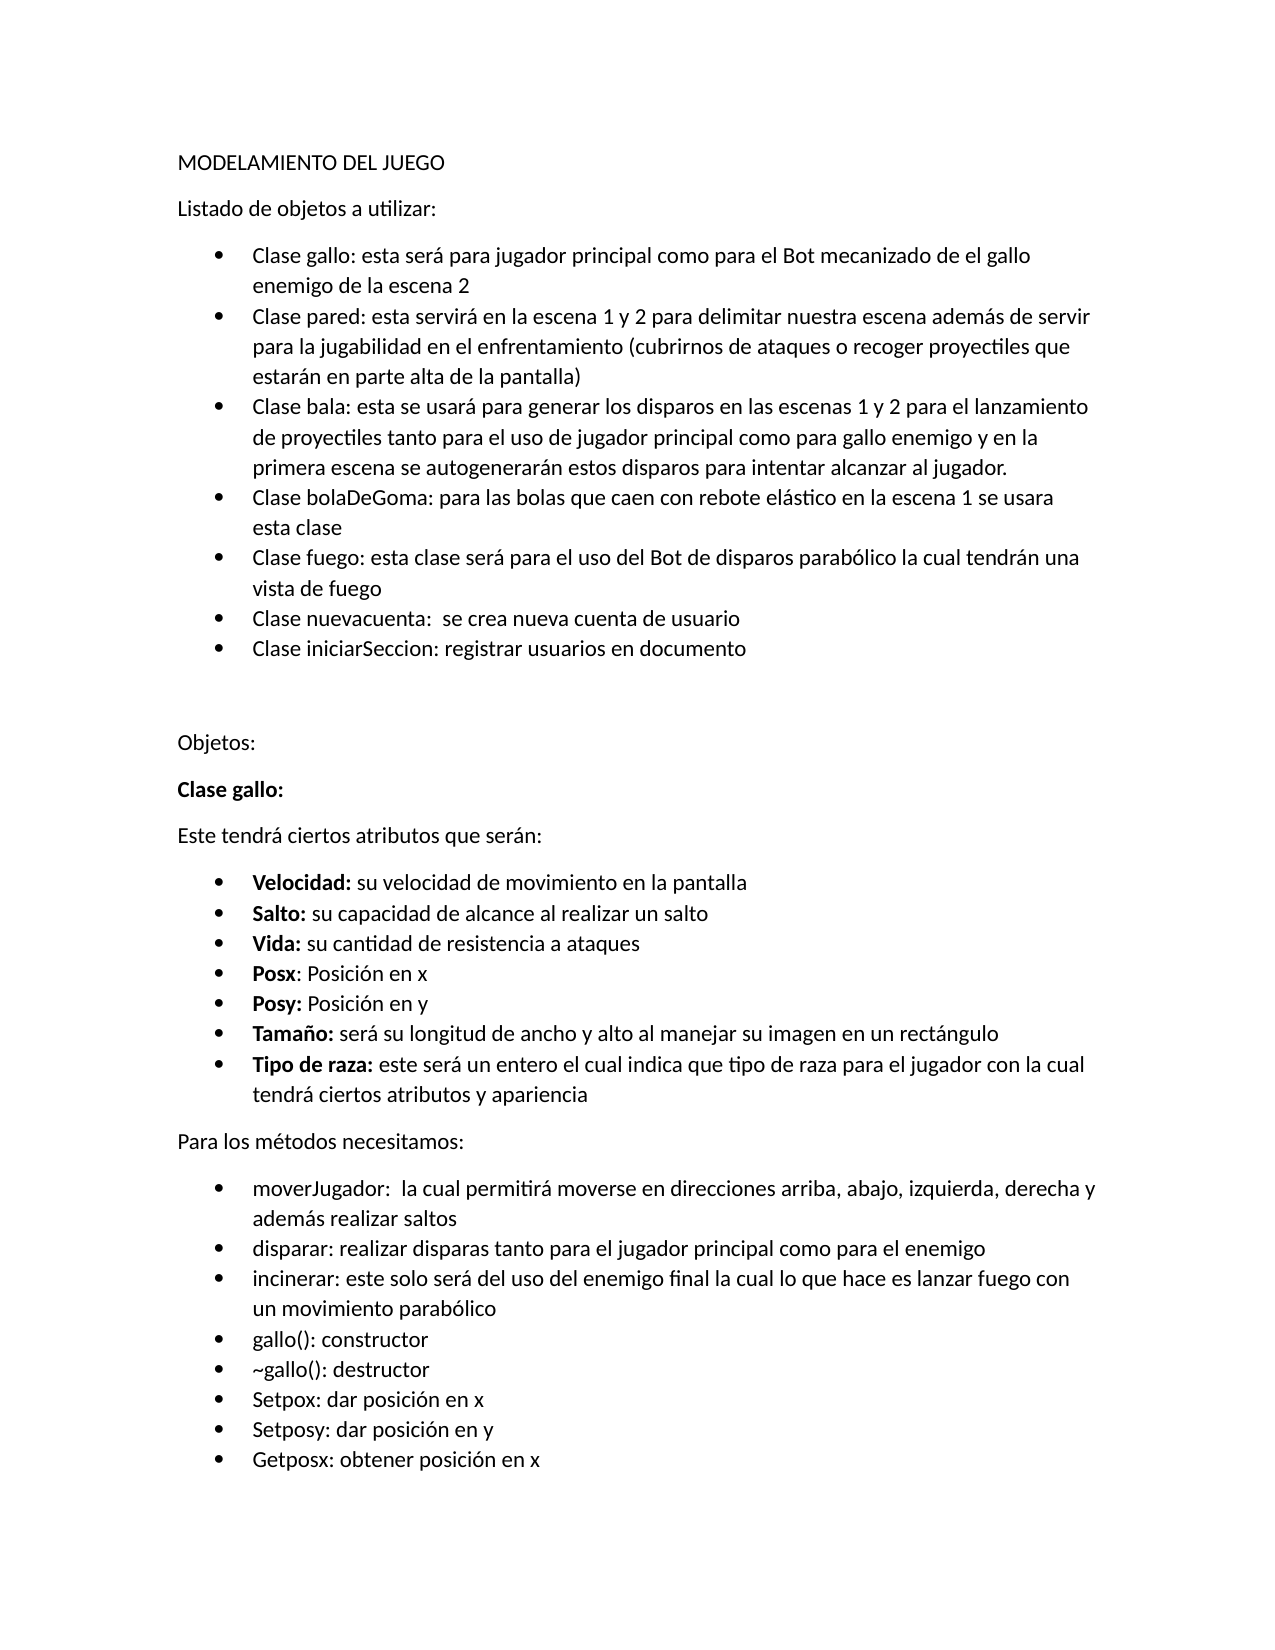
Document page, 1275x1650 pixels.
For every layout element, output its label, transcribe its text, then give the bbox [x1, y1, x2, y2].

text Este tendrá ciertos atributos que serán: [177, 822, 1098, 849]
list Tamaño: será su longitud de ancho y alto al manejar su imagen en un rectángulo [215, 1019, 1098, 1047]
list Salto: su capacidad de alcance al realizar un salto [215, 899, 1098, 927]
list Setpox: dar posición en x [215, 1385, 1098, 1413]
text Listado de objetos a utilizar: [177, 194, 1098, 222]
list Clase pared: esta servirá en la escena 1 y 2 para delimitar nuestra escena además de servir para la jugabilidad en el enfrentamiento (cubrirnos de ataques o recoger proyectiles que estarán en parte alta de la pantalla) [215, 302, 1098, 390]
text MODELAMIENTO DEL JUEGO [177, 148, 1098, 176]
list Clase nuevacuenta: se crea nueva cuenta de usuario [215, 604, 1098, 632]
text Objetos: [177, 728, 1098, 756]
list gallo(): constructor [215, 1325, 1098, 1353]
list Clase iniciarSeccion: registrar usuarios en documento [215, 634, 1098, 662]
list Posx: Posición en x [215, 959, 1098, 987]
list Velocidad: su velocidad de movimiento en la pantalla [215, 868, 1098, 896]
list disparar: realizar disparas tanto para el jugador principal como para el enemigo [215, 1234, 1098, 1262]
list Tipo de raza: este será un entero el cual indica que tipo de raza para el jugador con la cual tendrá ciertos atributos y apariencia [215, 1050, 1098, 1108]
list Clase gallo: esta será para jugador principal como para el Bot mecanizado de el gallo enemigo de la escena 2 [215, 241, 1098, 299]
list Getposx: obtener posición en x [215, 1446, 1098, 1473]
list moverJugador: la cual permitirá moverse en direcciones arriba, abajo, izquierda, derecha y además realizar saltos [215, 1174, 1098, 1232]
list Vida: su cantidad de resistencia a ataques [215, 929, 1098, 957]
list Posy: Posición en y [215, 989, 1098, 1017]
text Para los métodos necesitamos: [177, 1127, 1098, 1155]
list Clase fuego: esta clase será para el uso del Bot de disparos parabólico la cual tendrán una vista de fuego [215, 543, 1098, 602]
list ~gallo(): destructor [215, 1355, 1098, 1383]
list incinerar: este solo será del uso del enemigo final la cual lo que hace es lanzar fuego con un movimiento parabólico [215, 1264, 1098, 1322]
list Clase bala: esta se usará para generar los disparos en las escenas 1 y 2 para el lanzamiento de proyectiles tanto para el uso de jugador principal como para gallo enemigo y en la primera escena se autogenerarán estos disparos para intentar alcanzar al jugador. [215, 392, 1098, 481]
list Setposy: dar posición en y [215, 1415, 1098, 1443]
text Clase gallo: [177, 775, 1098, 803]
list Clase bolaDeGoma: para las bolas que caen con rebote elástico en la escena 1 se usara esta clase [215, 483, 1098, 541]
